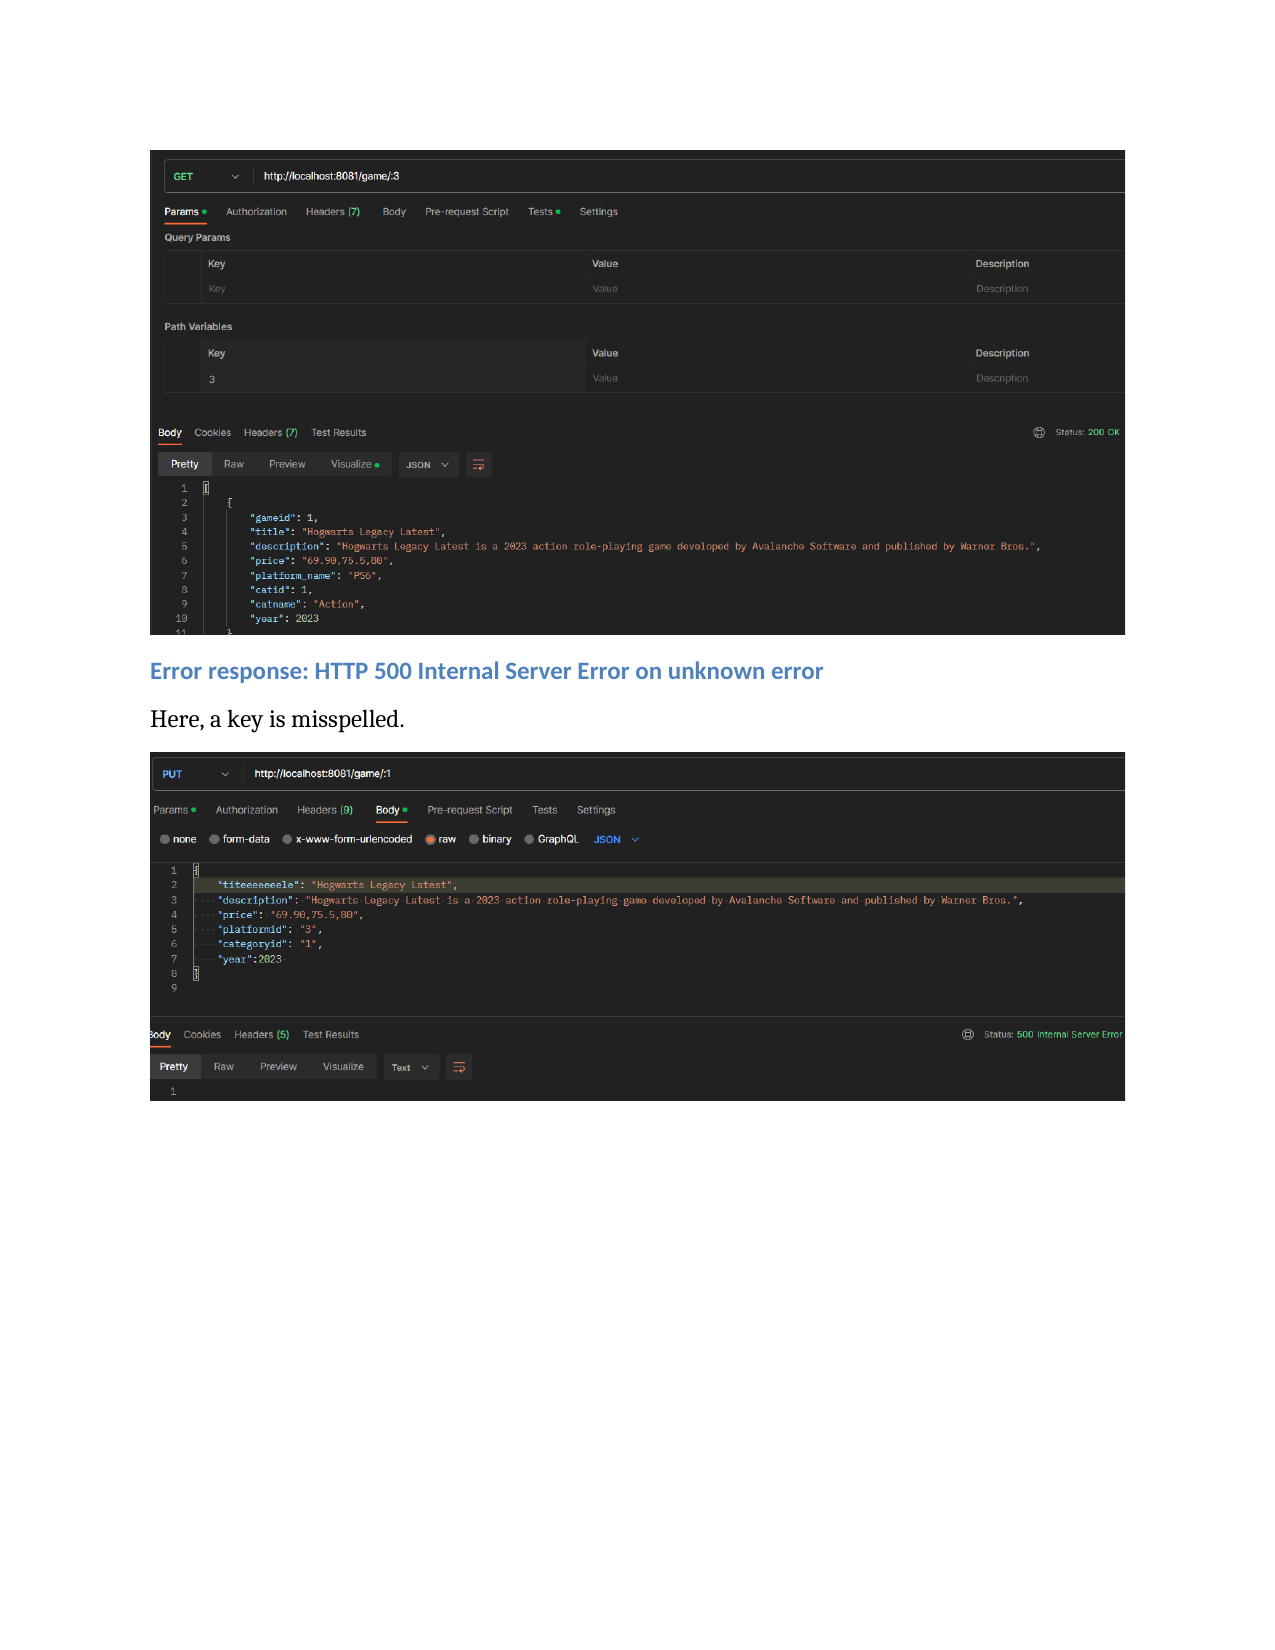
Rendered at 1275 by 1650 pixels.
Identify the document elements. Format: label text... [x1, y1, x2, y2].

text Here, a key is misspelled. [150, 705, 1125, 733]
picture [150, 752, 1125, 1101]
subtitle Error response: HTTP 500 Internal Server Error on unknown error [150, 656, 1125, 686]
picture [150, 150, 1125, 635]
